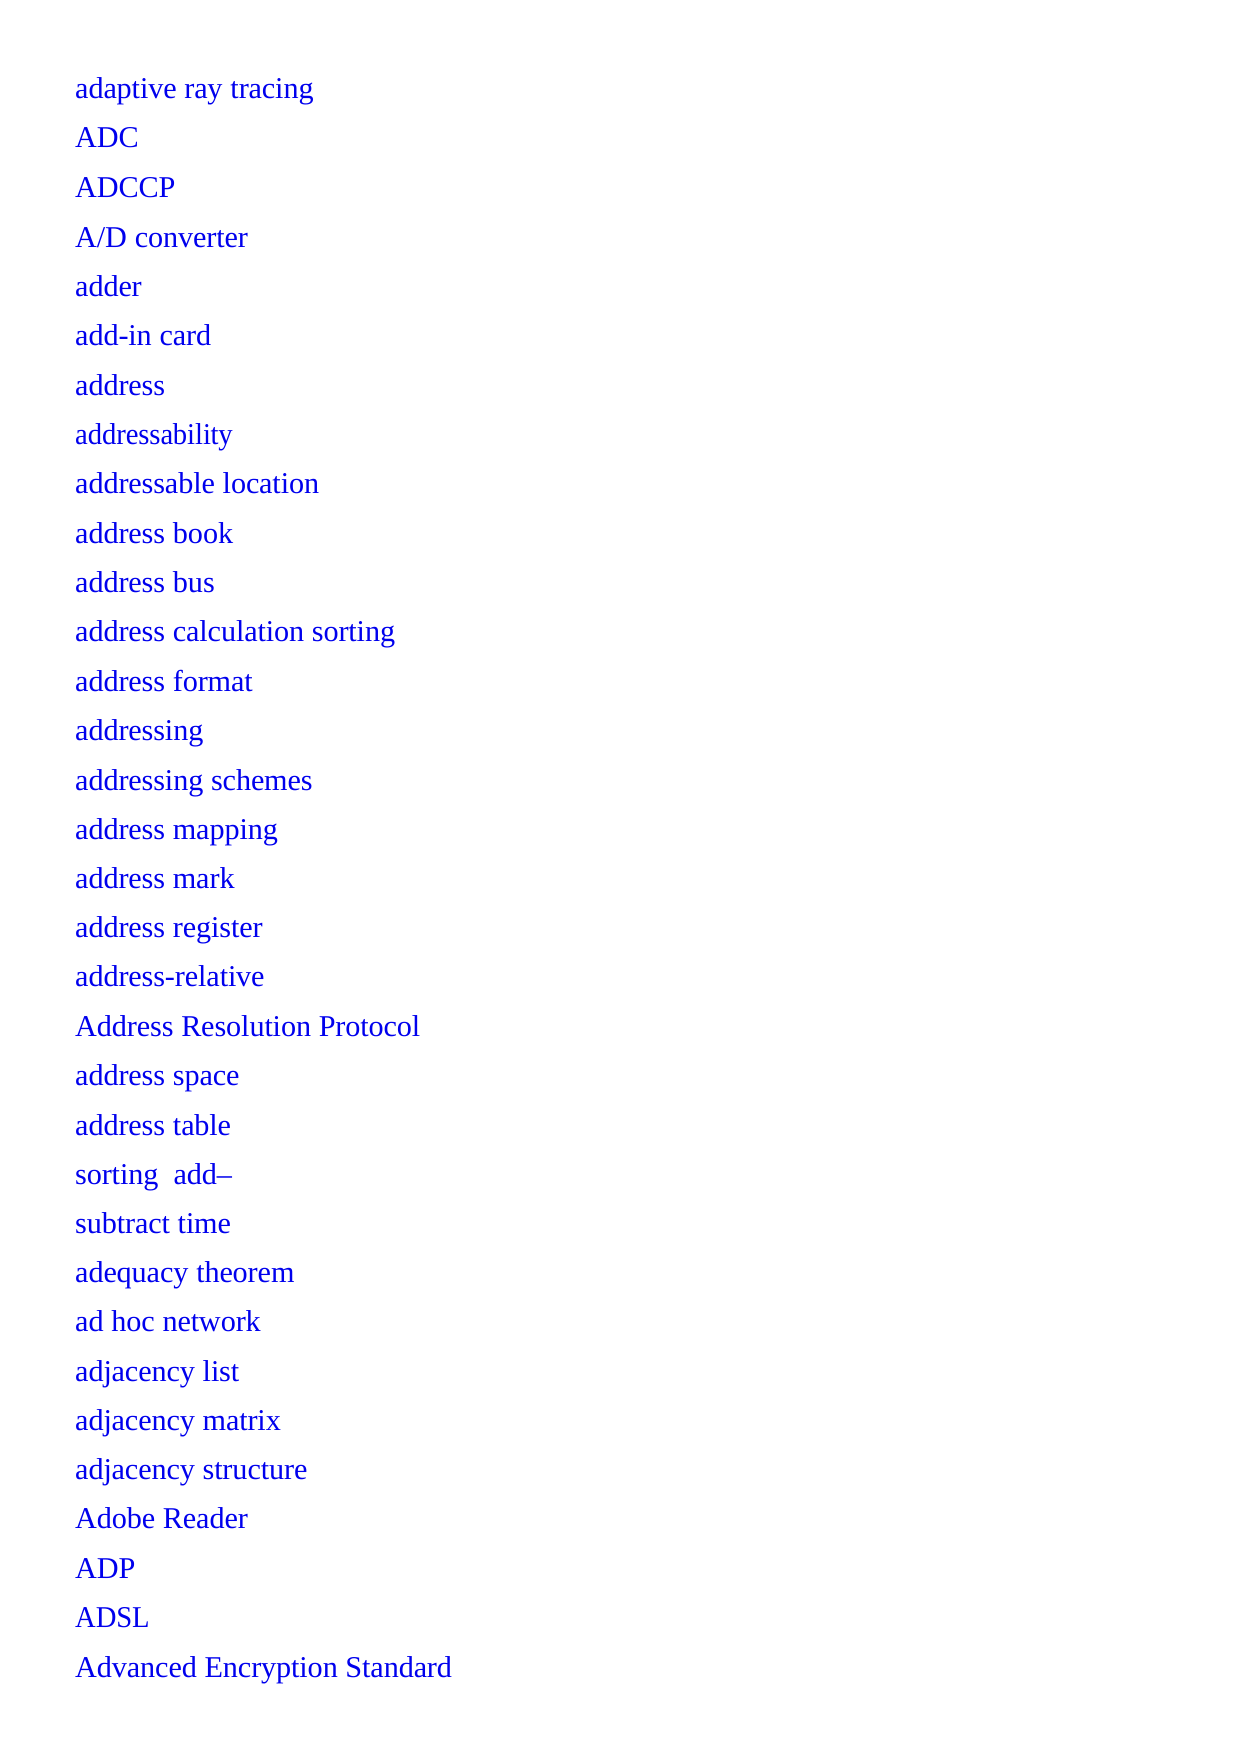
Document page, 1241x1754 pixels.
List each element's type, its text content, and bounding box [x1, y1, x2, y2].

text address calculation sorting address format [75, 614, 398, 697]
text Address Resolution Protocol address space [75, 1008, 448, 1092]
text ADCCP [75, 169, 1065, 204]
text add-in card address addressability [75, 318, 264, 451]
text A/D converter adder [75, 219, 264, 303]
text address table sorting add–subtract time adequacy theorem ad hoc network adjacency list adjacency matrix adjacency structure Adobe Reader [75, 1107, 321, 1535]
text addressable location address book address bus [75, 466, 319, 599]
text Advanced Encryption Standard [75, 1649, 1065, 1683]
text addressing addressing schemes address mapping address mark address register address-relative [75, 712, 313, 993]
text ADP ADSL [75, 1550, 196, 1634]
text adaptive ray tracing ADC [75, 70, 359, 154]
